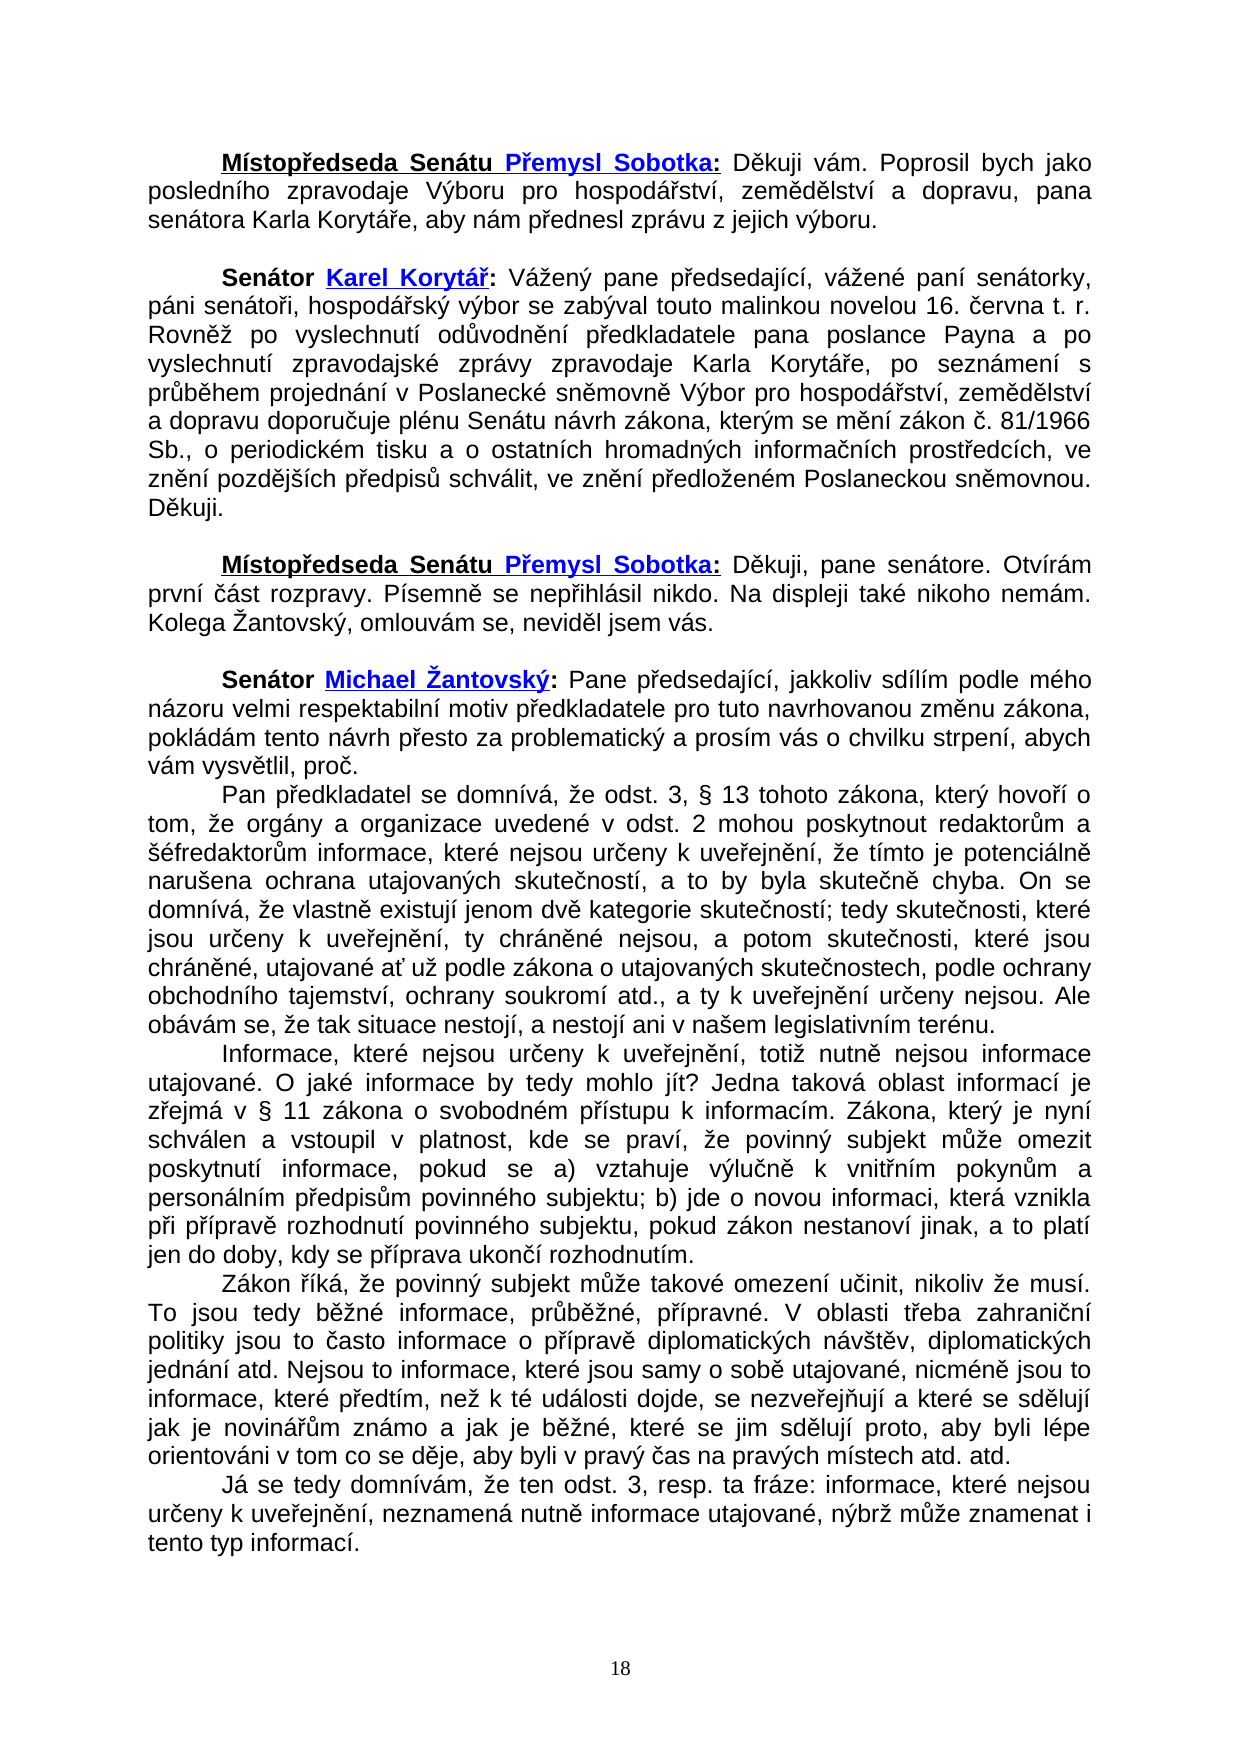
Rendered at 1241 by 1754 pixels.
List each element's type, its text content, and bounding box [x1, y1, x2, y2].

text Informace, které nejsou určeny k uveřejnění, totiž nutně nejsou informace utajované. O jaké informace by tedy mohlo jít? Jedna taková oblast informací je zřejmá v § 11 zákona o svobodném přístupu k informacím. Zákona, který je nyní schválen a vstoupil v platnost, kde se praví, že povinný subjekt může omezit poskytnutí informace, pokud se a) vztahuje výlučně k vnitřním pokynům a personálním předpisům povinného subjektu; b) jde o novou informaci, která vznikla při přípravě rozhodnutí povinného subjektu, pokud zákon nestanoví jinak, a to platí jen do doby, kdy se příprava ukončí rozhodnutím. [148, 1039, 1093, 1269]
text Pan předkladatel se domnívá, že odst. 3, § 13 tohoto zákona, který hovoří o tom, že orgány a organizace uvedené v odst. 2 mohou poskytnout redaktorům a šéfredaktorům informace, které nejsou určeny k uveřejnění, že tímto je potenciálně narušena ochrana utajovaných skutečností, a to by byla skutečně chyba. On se domnívá, že vlastně existují jenom dvě kategorie skutečností; tedy skutečnosti, které jsou určeny k uveřejnění, ty chráněné nejsou, a potom skutečnosti, které jsou chráněné, utajované ať už podle zákona o utajovaných skutečnostech, podle ochrany obchodního tajemství, ochrany soukromí atd., a ty k uveřejnění určeny nejsou. Ale obávám se, že tak situace nestojí, a nestojí ani v našem legislativním terénu. [148, 780, 1093, 1039]
text Místopředseda Senátu Přemysl Sobotka: Děkuji vám. Poprosil bych jako posledního zpravodaje Výboru pro hospodářství, zemědělství a dopravu, pana senátora Karla Korytáře, aby nám přednesl zprávu z jejich výboru. [148, 148, 1093, 234]
text Zákon říká, že povinný subjekt může takové omezení učinit, nikoliv že musí. To jsou tedy běžné informace, průběžné, přípravné. V oblasti třeba zahraniční politiky jsou to často informace o přípravě diplomatických návštěv, diplomatických jednání atd. Nejsou to informace, které jsou samy o sobě utajované, nicméně jsou to informace, které předtím, než k té události dojde, se nezveřejňují a které se sdělují jak je novinářům známo a jak je běžné, které se jim sdělují proto, aby byli lépe orientováni v tom co se děje, aby byli v pravý čas na pravých místech atd. atd. [148, 1269, 1093, 1470]
text Senátor Michael Žantovský: Pane předsedající, jakkoliv sdílím podle mého názoru velmi respektabilní motiv předkladatele pro tuto navrhovanou změnu zákona, pokládám tento návrh přesto za problematický a prosím vás o chvilku strpení, abych vám vysvětlil, proč. [148, 665, 1093, 780]
text Místopředseda Senátu Přemysl Sobotka: Děkuji, pane senátore. Otvírám první část rozpravy. Písemně se nepřihlásil nikdo. Na displeji také nikoho nemám. Kolega Žantovský, omlouvám se, neviděl jsem vás. [148, 550, 1093, 636]
text Já se tedy domnívám, že ten odst. 3, resp. ta fráze: informace, které nejsou určeny k uveřejnění, neznamená nutně informace utajované, nýbrž může znamenat i tento typ informací. [148, 1470, 1093, 1556]
text Senátor Karel Korytář: Vážený pane předsedající, vážené paní senátorky, páni senátoři, hospodářský výbor se zabýval touto malinkou novelou 16. června t. r. Rovněž po vyslechnutí odůvodnění předkladatele pana poslance Payna a po vyslechnutí zpravodajské zprávy zpravodaje Karla Korytáře, po seznámení s průběhem projednání v Poslanecké sněmovně Výbor pro hospodářství, zemědělství a dopravu doporučuje plénu Senátu návrh zákona, kterým se mění zákon č. 81/1966 Sb., o periodickém tisku a o ostatních hromadných informačních prostředcích, ve znění pozdějších předpisů schválit, ve znění předloženém Poslaneckou sněmovnou. Děkuji. [148, 263, 1093, 521]
